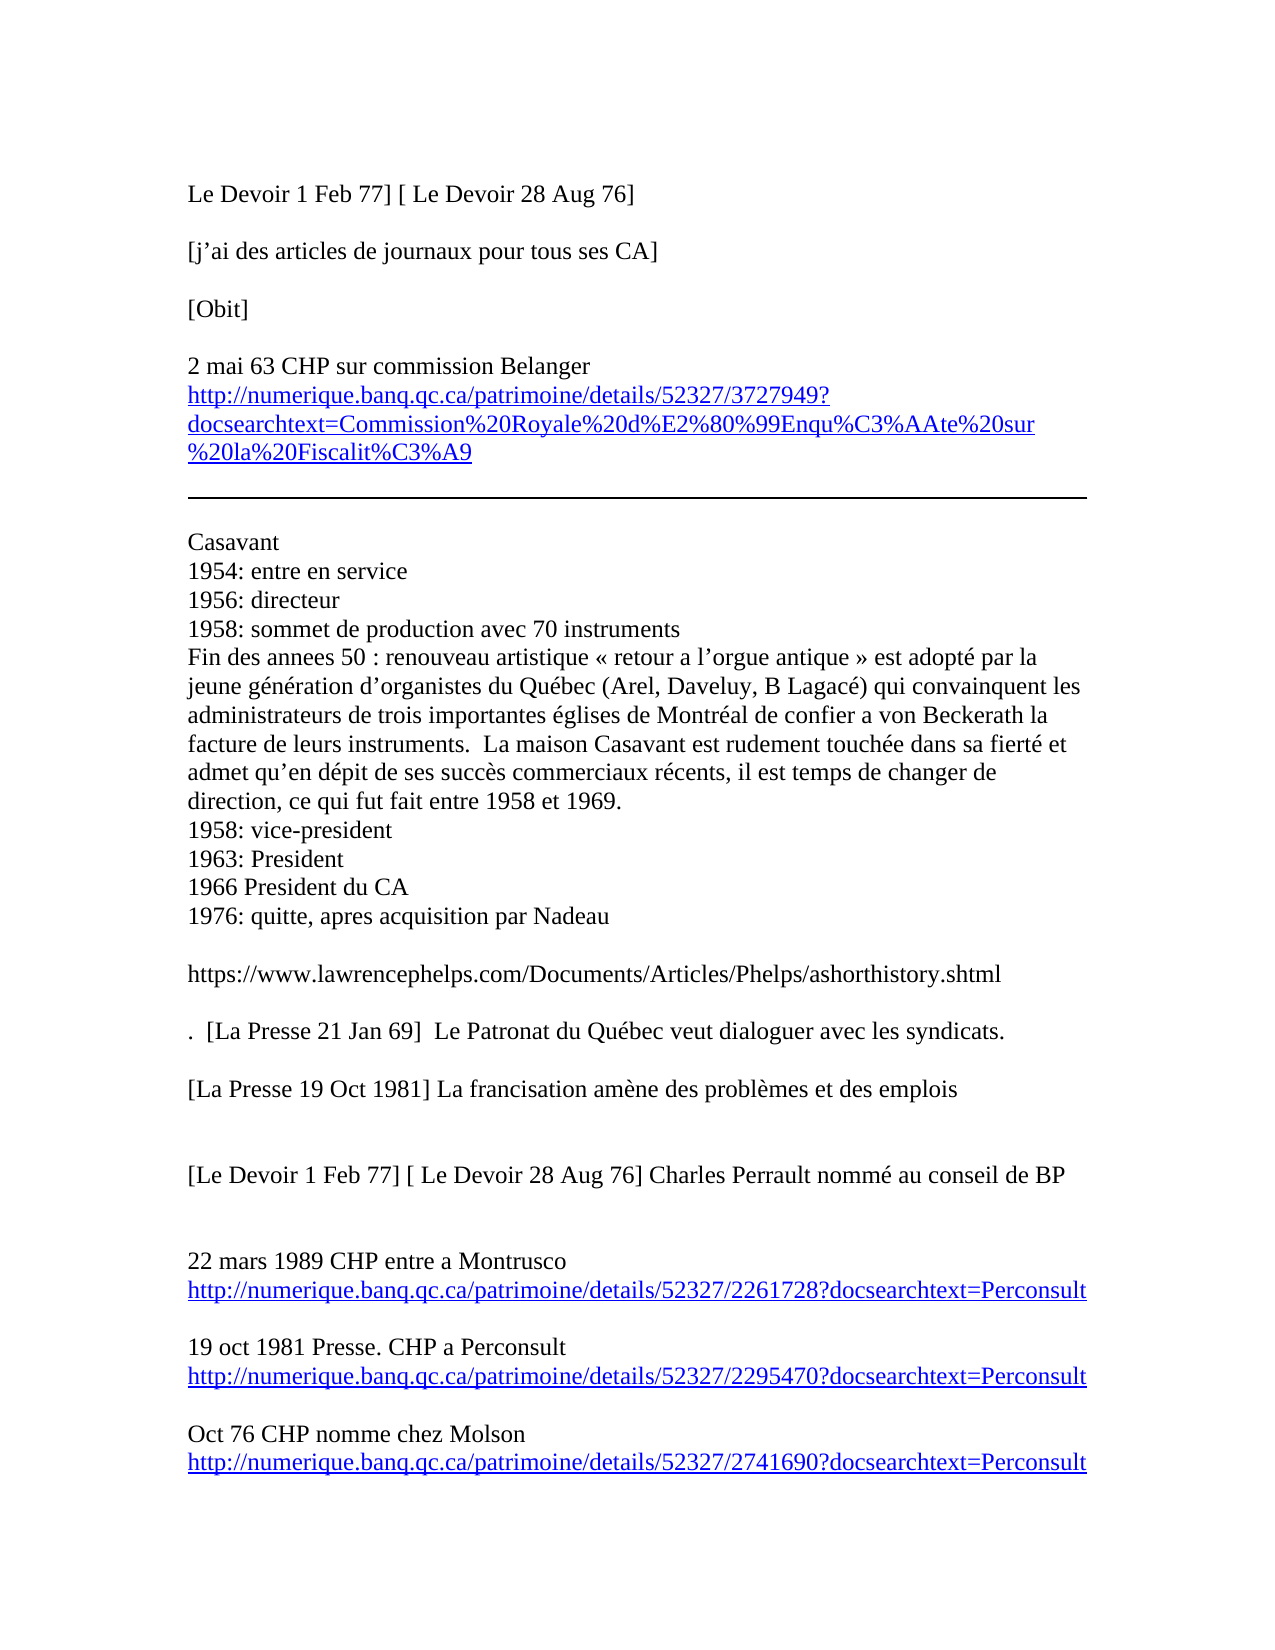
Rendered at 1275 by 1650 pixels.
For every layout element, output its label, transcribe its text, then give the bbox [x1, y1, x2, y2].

text [Le Devoir 1 Feb 77] [ Le Devoir 28 Aug 76] Charles Perrault nommé au conseil de BP [187, 1160, 1087, 1189]
text 1956: directeur [187, 585, 1087, 614]
text Oct 76 CHP nomme chez Molson [187, 1419, 1087, 1447]
text . [La Presse 21 Jan 69] Le Patronat du Québec veut dialoguer avec les syndicats. [187, 1016, 1087, 1045]
text http://numerique.banq.qc.ca/patrimoine/details/52327/2741690?docsearchtext=Perconsult [187, 1447, 1087, 1472]
text https://www.lawrencephelps.com/Documents/Articles/Phelps/ashorthistory.shtml [187, 959, 1087, 987]
text 1976: quitte, apres acquisition par Nadeau [187, 901, 1087, 930]
text 1963: President [187, 844, 1087, 872]
text 1958: sommet de production avec 70 instruments [187, 614, 1087, 642]
text 1954: entre en service [187, 556, 1087, 585]
text 1958: vice-president [187, 815, 1087, 844]
text [La Presse 19 Oct 1981] La francisation amène des problèmes et des emplois [187, 1074, 1087, 1102]
text 22 mars 1989 CHP entre a Montrusco [187, 1246, 1087, 1275]
text Fin des annees 50 : renouveau artistique « retour a l’orgue antique » est adopté par la jeune génération d’organistes du Québec (Arel, Daveluy, B Lagacé) qui convainquent les administrateurs de trois importantes églises de Montréal de confier a von Beckerath la facture de leurs instruments. La maison Casavant est rudement touchée dans sa fierté et admet qu’en dépit de ses succès commerciaux récents, il est temps de changer de direction, ce qui fut fait entre 1958 et 1969. [187, 642, 1087, 815]
text [j’ai des articles de journaux pour tous ses CA] [187, 236, 1087, 265]
text 19 oct 1981 Presse. CHP a Perconsult [187, 1332, 1087, 1361]
text [Obit] [187, 294, 1087, 322]
text http://numerique.banq.qc.ca/patrimoine/details/52327/3727949?docsearchtext=Commission%20Royale%20d%E2%80%99Enqu%C3%AAte%20sur%20la%20Fiscalit%C3%A9 [187, 380, 1087, 466]
text 1966 President du CA [187, 872, 1087, 901]
text http://numerique.banq.qc.ca/patrimoine/details/52327/2261728?docsearchtext=Perconsult [187, 1275, 1087, 1300]
text Le Devoir 1 Feb 77] [ Le Devoir 28 Aug 76] [187, 179, 1087, 207]
text http://numerique.banq.qc.ca/patrimoine/details/52327/2295470?docsearchtext=Perconsult [187, 1361, 1087, 1386]
text 2 mai 63 CHP sur commission Belanger [187, 351, 1087, 380]
text Casavant [187, 527, 1087, 556]
